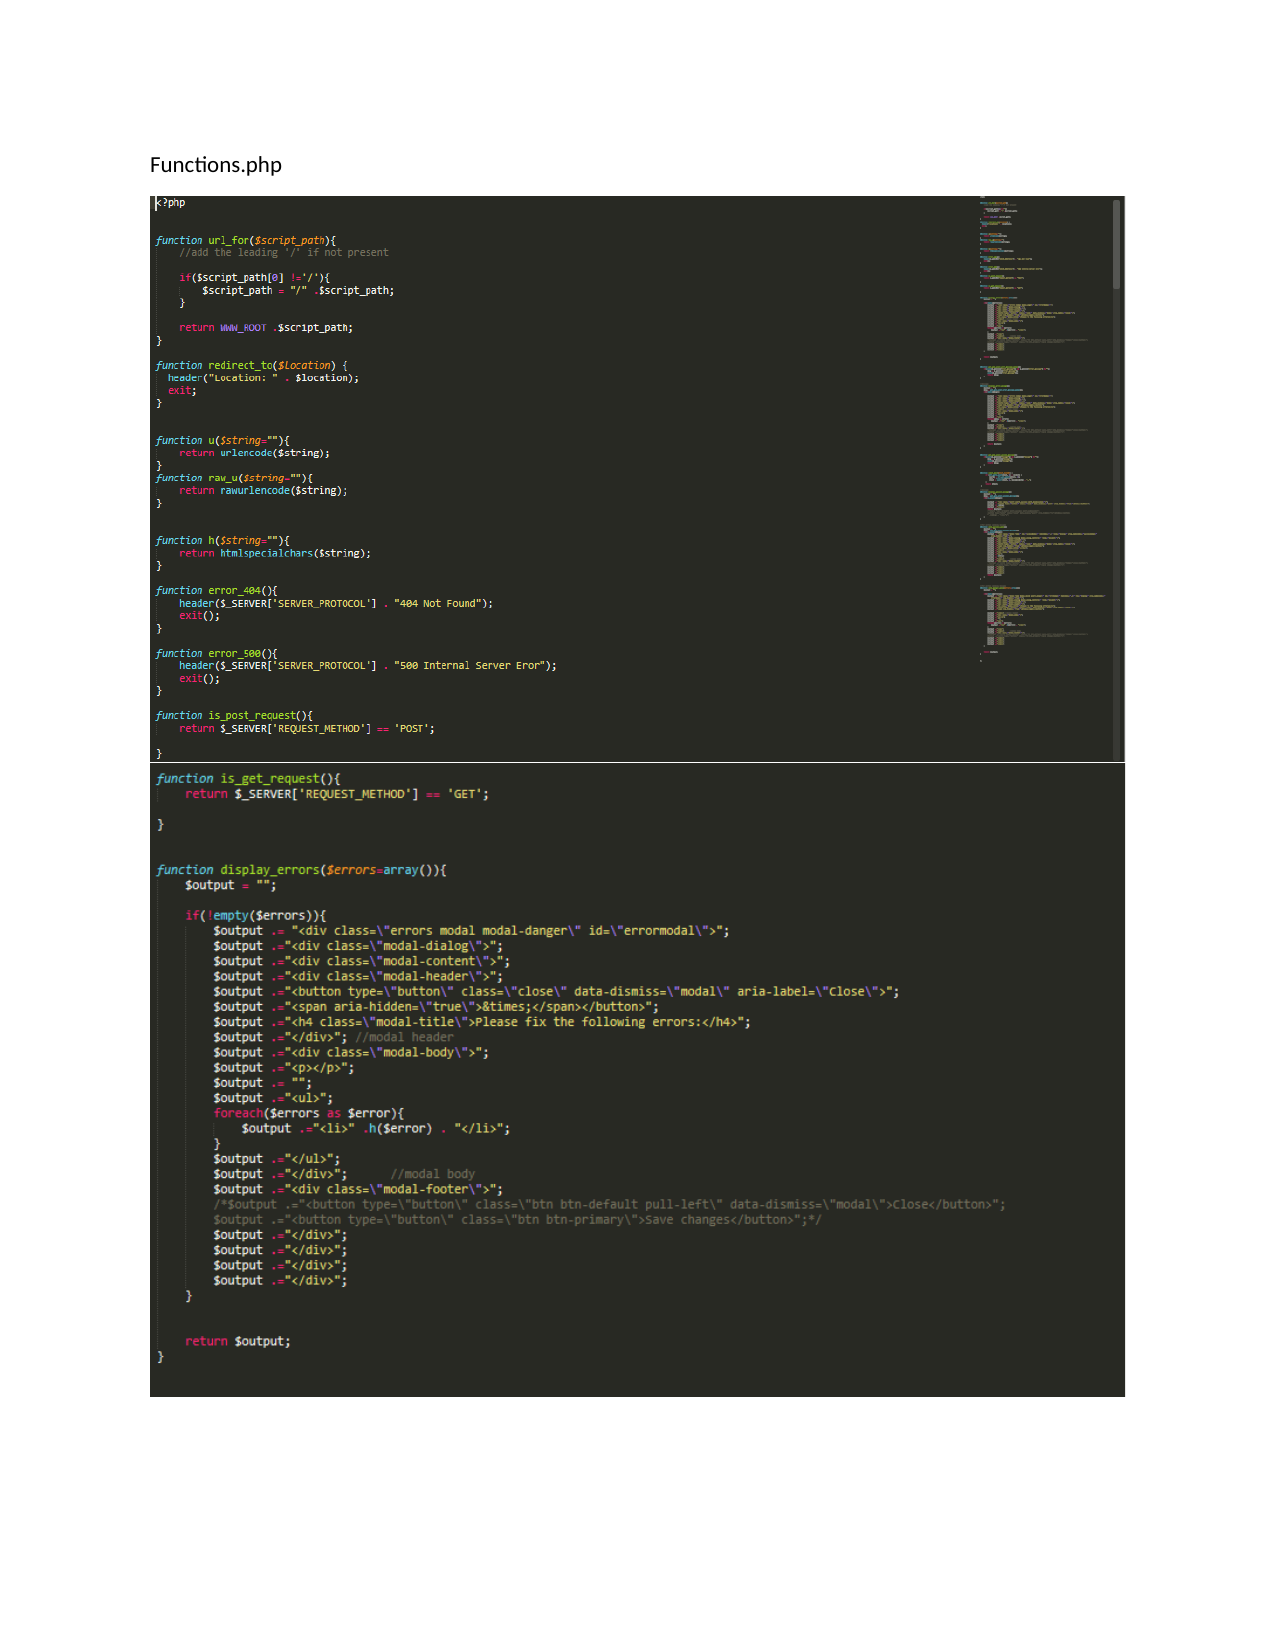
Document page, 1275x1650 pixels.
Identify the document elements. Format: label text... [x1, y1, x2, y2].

text Functions.php [150, 150, 1125, 178]
picture [150, 763, 1125, 1397]
picture [150, 196, 1125, 762]
